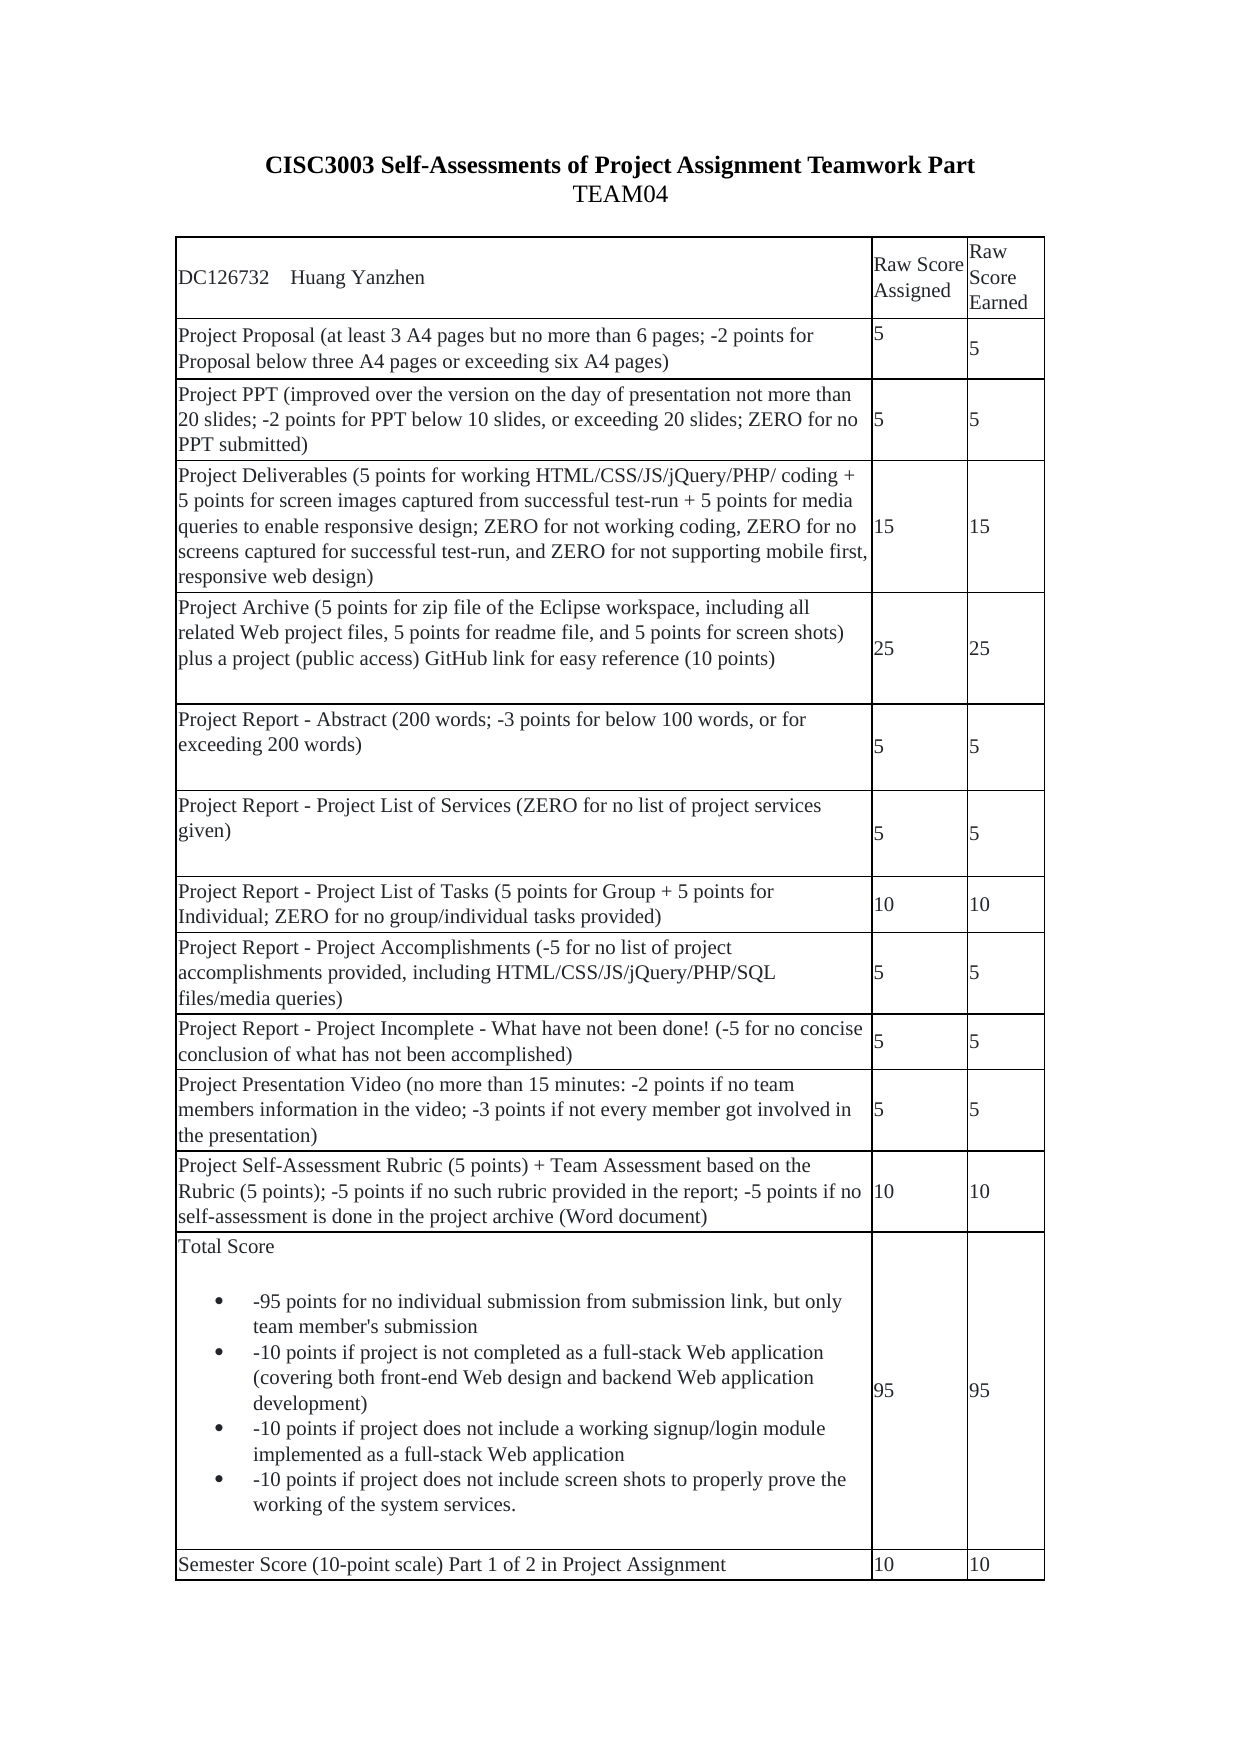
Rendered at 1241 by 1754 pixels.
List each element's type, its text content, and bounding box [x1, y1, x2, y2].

table_cell 10 [968, 1550, 1044, 1579]
table_cell 10 [873, 1152, 967, 1231]
table_cell Project PPT (improved over the version on the day of presentation not more than 20 slides; -2 points for PPT below 10 slides, or exceeding 20 slides; ZERO for no PPT submitted) [177, 380, 871, 459]
table_header DC126732 Huang Yanzhen [177, 238, 871, 317]
table_cell 5 [968, 1015, 1044, 1069]
table_cell 5 [873, 1015, 967, 1069]
table_cell Project Report - Abstract (200 words; -3 points for below 100 words, or for exceeding 200 words) [177, 705, 871, 789]
text CISC3003 Self-Assessments of Project Assignment Teamwork Part [187, 150, 1053, 179]
table_cell 10 [968, 877, 1044, 932]
table_header Raw Score Assigned [873, 238, 967, 317]
table_cell 5 [873, 1070, 967, 1150]
table_cell 5 [873, 933, 967, 1013]
table_cell 95 [873, 1233, 967, 1549]
table_cell Project Archive (5 points for zip file of the Eclipse workspace, including all related Web project files, 5 points for readme file, and 5 points for screen shots) plus a project (public access) GitHub link for easy reference (10 points) [177, 593, 871, 703]
table_cell 5 [968, 791, 1044, 876]
table_cell Total Score -95 points for no individual submission from submission link, but only team member's submission -10 points if project is not completed as a full-stack Web application (covering both front-end Web design and backend Web application development) -10 points if project does not include a working signup/login module implemented as a full-stack Web application -10 points if project does not include screen shots to properly prove the working of the system services. [177, 1233, 871, 1549]
table_cell Project Report - Project Accomplishments (-5 for no list of project accomplishments provided, including HTML/CSS/JS/jQuery/PHP/SQL files/media queries) [177, 933, 871, 1013]
table_cell 25 [968, 593, 1044, 703]
table_cell 10 [873, 877, 967, 932]
table_cell 5 [873, 380, 967, 459]
table_cell 95 [968, 1233, 1044, 1549]
table_cell Project Report - Project List of Tasks (5 points for Group + 5 points for Individual; ZERO for no group/individual tasks provided) [177, 877, 871, 932]
table_cell Project Report - Project Incomplete - What have not been done! (-5 for no concise conclusion of what has not been accomplished) [177, 1015, 871, 1069]
table_cell 5 [968, 705, 1044, 789]
table_cell 5 [968, 380, 1044, 459]
table_cell Semester Score (10-point scale) Part 1 of 2 in Project Assignment [177, 1550, 871, 1579]
table_cell Project Proposal (at least 3 A4 pages but no more than 6 pages; -2 points for Proposal below three A4 pages or exceeding six A4 pages) [177, 319, 871, 378]
table_cell Project Self-Assessment Rubric (5 points) + Team Assessment based on the Rubric (5 points); -5 points if no such rubric provided in the report; -5 points if no self-assessment is done in the project archive (Word document) [177, 1152, 871, 1231]
table_header Raw Score Earned [968, 238, 1044, 317]
table_cell 5 [968, 319, 1044, 378]
table_cell 10 [968, 1152, 1044, 1231]
table_cell Project Presentation Video (no more than 15 minutes: -2 points if no team members information in the video; -3 points if not every member got involved in the presentation) [177, 1070, 871, 1150]
table_cell 5 [968, 933, 1044, 1013]
table_cell 5 [873, 319, 967, 378]
text TEAM04 [187, 179, 1053, 207]
table_cell 15 [968, 461, 1044, 592]
table_cell 15 [873, 461, 967, 592]
table_cell 10 [873, 1550, 967, 1579]
table_cell 5 [873, 791, 967, 876]
table_cell Project Report - Project List of Services (ZERO for no list of project services given) [177, 791, 871, 876]
table_cell 5 [968, 1070, 1044, 1150]
table_cell 25 [873, 593, 967, 703]
table_cell 5 [873, 705, 967, 789]
table_cell Project Deliverables (5 points for working HTML/CSS/JS/jQuery/PHP/ coding + 5 points for screen images captured from successful test-run + 5 points for media queries to enable responsive design; ZERO for not working coding, ZERO for no screens captured for successful test-run, and ZERO for not supporting mobile first, responsive web design) [177, 461, 871, 592]
